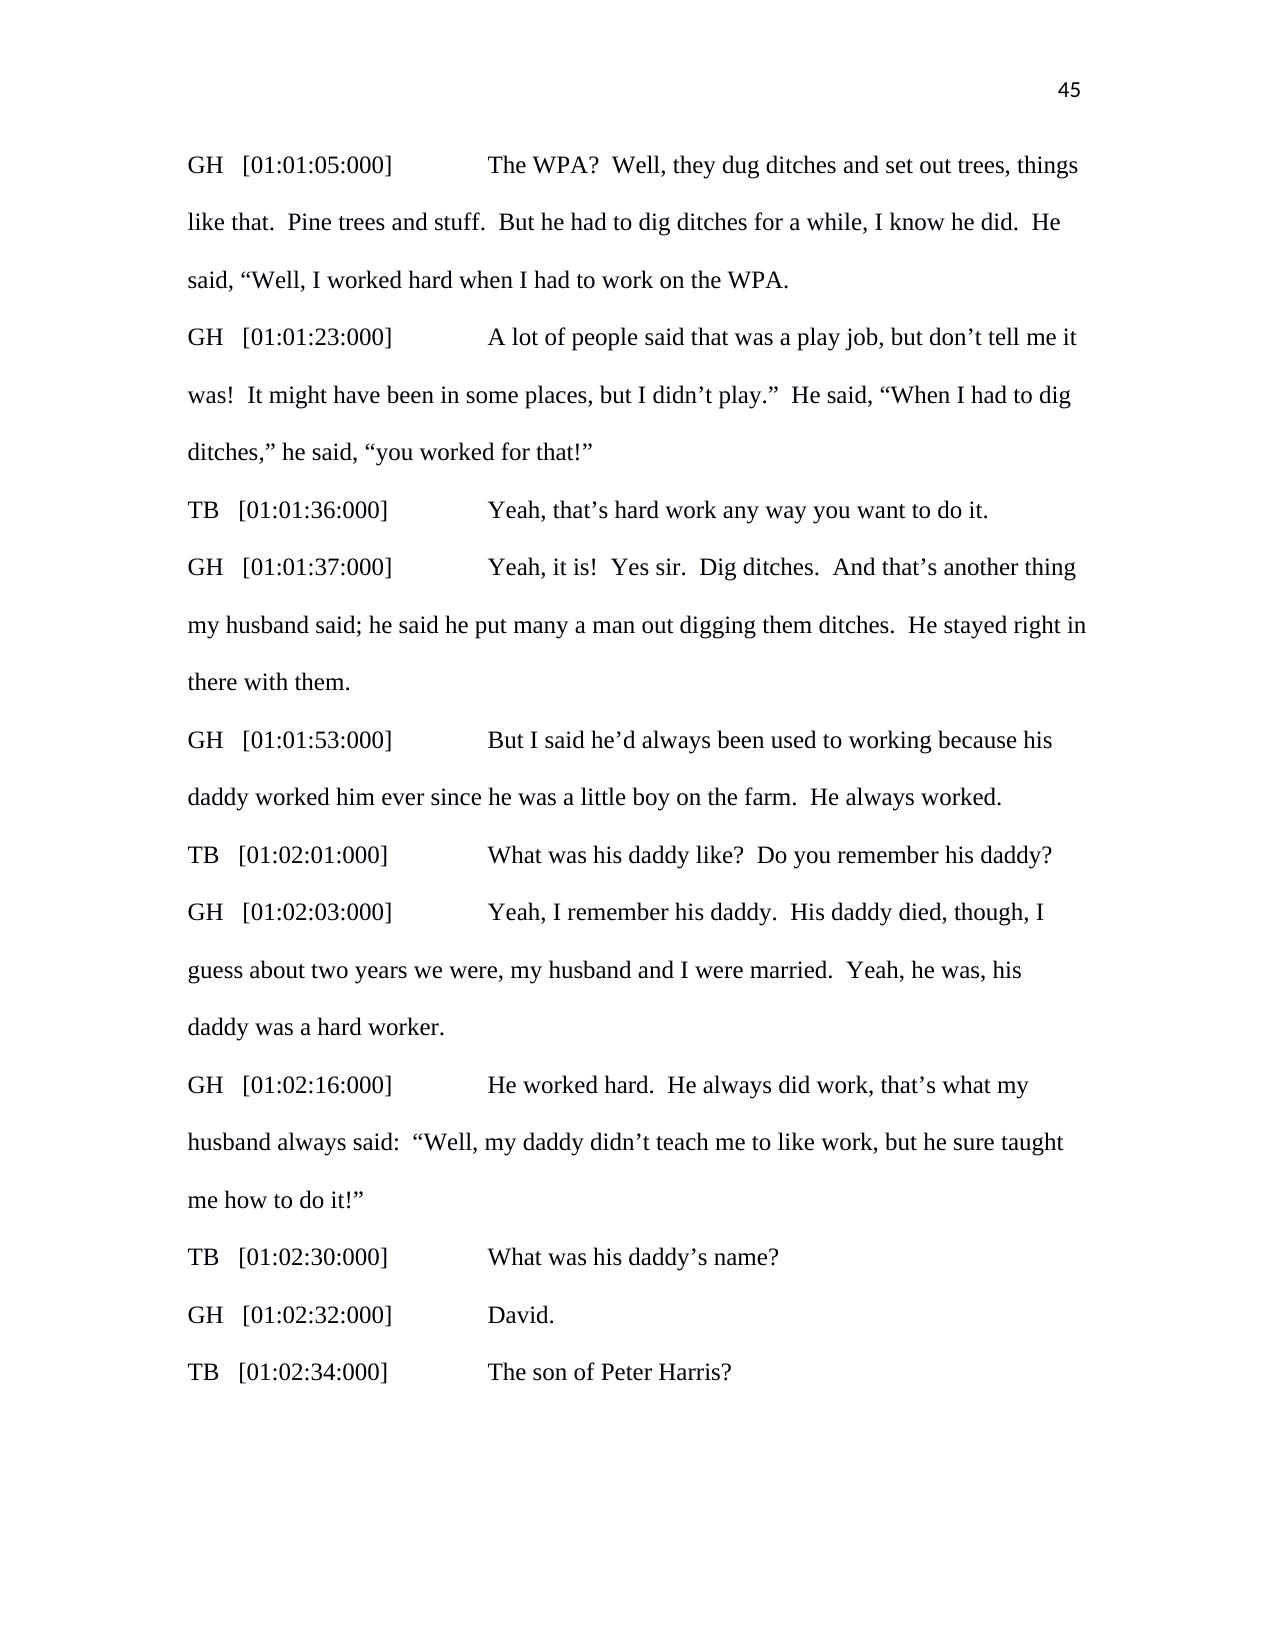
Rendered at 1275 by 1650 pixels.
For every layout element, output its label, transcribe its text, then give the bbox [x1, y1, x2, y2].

text TB [01:02:34:000] The son of Peter Harris? [187, 1357, 1087, 1386]
text GH [01:01:37:000] Yeah, it is! Yes sir. Dig ditches. And that’s another thing my husband said; he said he put many a man out digging them ditches. He stayed right in there with them. [187, 552, 1087, 696]
text TB [01:02:30:000] What was his daddy’s name? [187, 1242, 1087, 1271]
text TB [01:01:36:000] Yeah, that’s hard work any way you want to do it. [187, 495, 1087, 524]
text TB [01:02:01:000] What was his daddy like? Do you remember his daddy? [187, 840, 1087, 869]
text GH [01:02:03:000] Yeah, I remember his daddy. His daddy died, though, I guess about two years we were, my husband and I were married. Yeah, he was, his daddy was a hard worker. [187, 897, 1087, 1041]
text GH [01:02:16:000] He worked hard. He always did work, that’s what my husband always said: “Well, my daddy didn’t teach me to like work, but he sure taught me how to do it!” [187, 1070, 1087, 1214]
text GH [01:02:32:000] David. [187, 1300, 1087, 1329]
text GH [01:01:23:000] A lot of people said that was a play job, but don’t tell me it was! It might have been in some places, but I didn’t play.” He said, “When I had to dig ditches,” he said, “you worked for that!” [187, 322, 1087, 466]
text GH [01:01:53:000] But I said he’d always been used to working because his daddy worked him ever since he was a little boy on the farm. He always worked. [187, 725, 1087, 811]
text GH [01:01:05:000] The WPA? Well, they dug ditches and set out trees, things like that. Pine trees and stuff. But he had to dig ditches for a while, I know he did. He said, “Well, I worked hard when I had to work on the WPA. [187, 150, 1087, 294]
